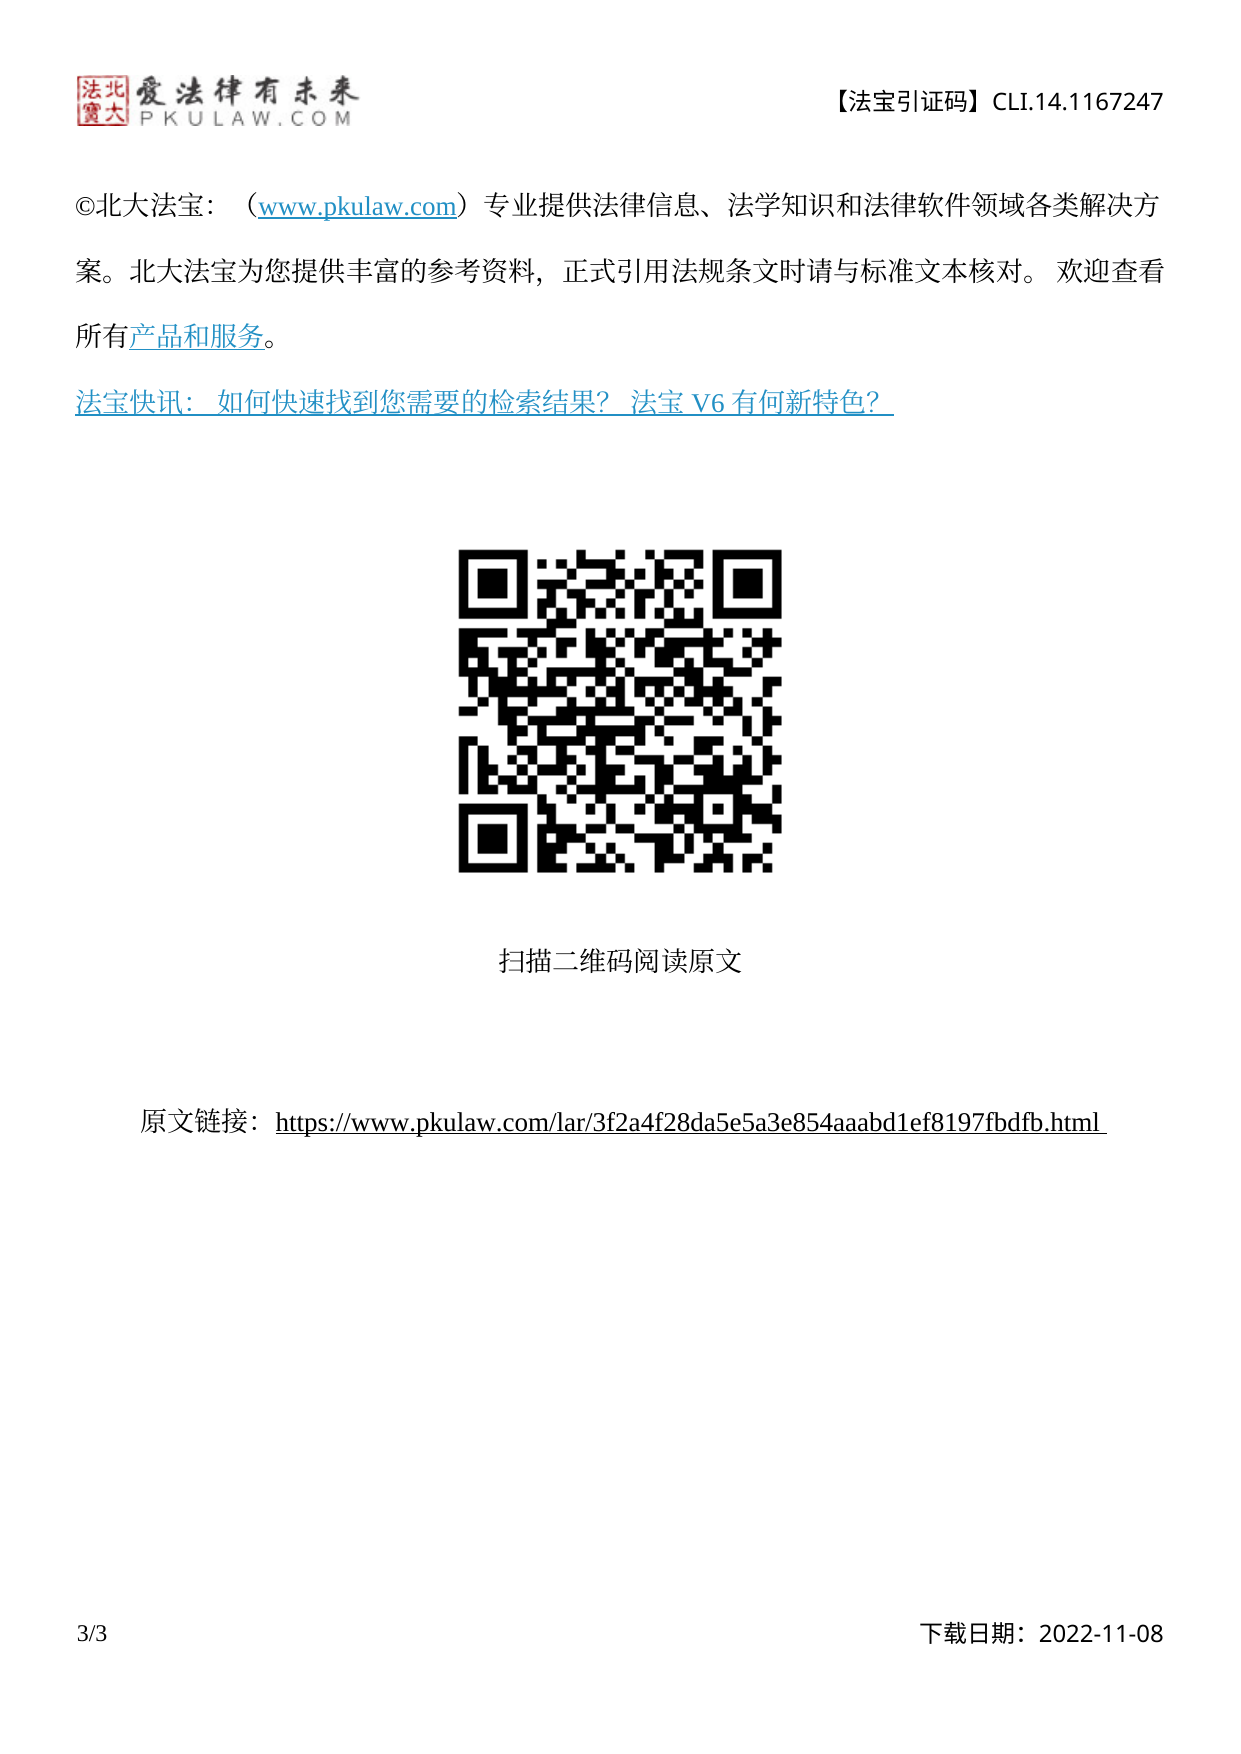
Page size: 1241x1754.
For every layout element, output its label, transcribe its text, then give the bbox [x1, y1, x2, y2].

text ©北大法宝：（www.pkulaw.com）专业提供法律信息、法学知识和法律软件领域各类解决方案。北大法宝为您提供丰富的参考资料，正式引用法规条文时请与标准文本核对。 欢迎查看所有产品和服务。 法宝快讯： 如何快速找到您需要的检索结果？ 法宝 V6 有何新特色？ [75, 156, 1165, 418]
text 原文链接：https://www.pkulaw.com/lar/3f2a4f28da5e5a3e854aaabd1ef8197fbdfb.html [75, 1071, 1165, 1137]
picture [76, 75, 361, 126]
picture [420, 511, 821, 912]
text 扫描二维码阅读原文 [169, 912, 1071, 978]
